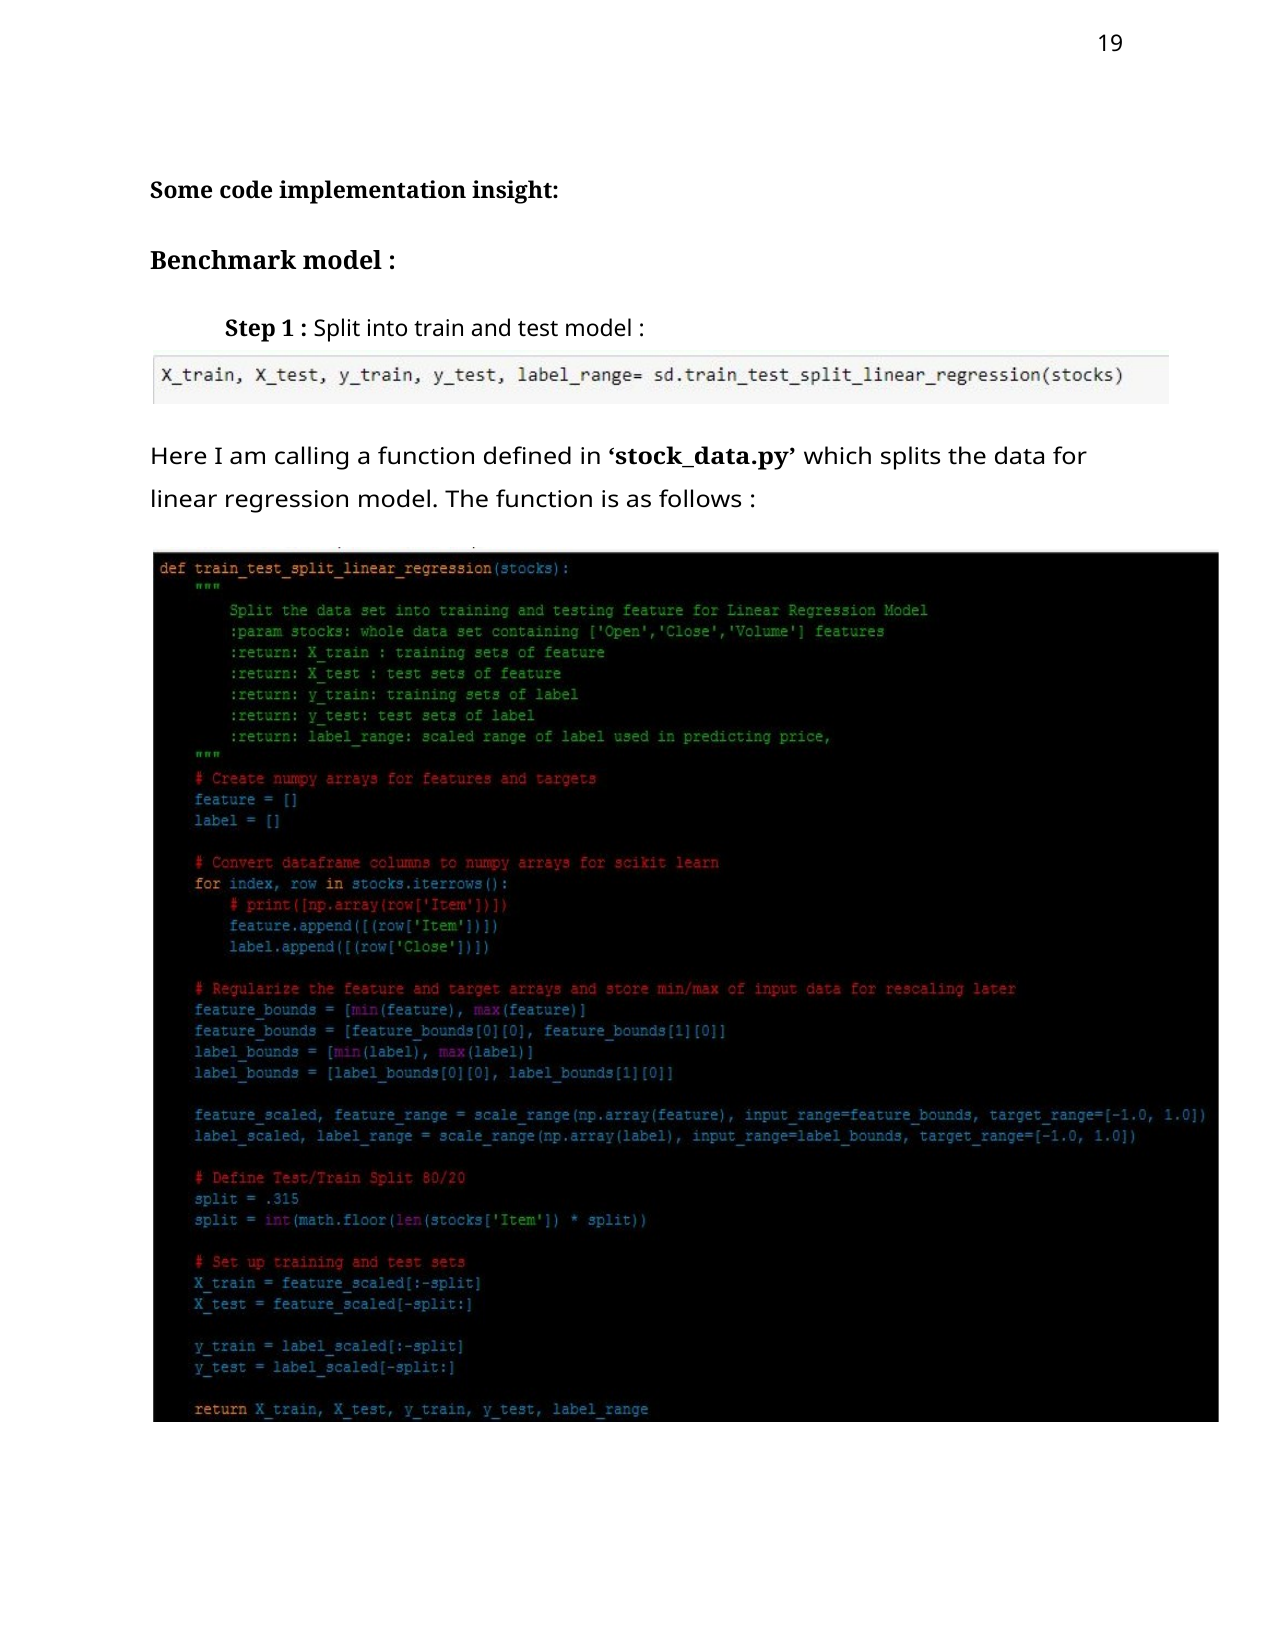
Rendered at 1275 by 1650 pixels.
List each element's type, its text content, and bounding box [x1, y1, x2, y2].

subtitle Benchmark model : [150, 242, 1260, 277]
picture [153, 547, 1219, 1422]
subtitle Some code implementation insight: [150, 174, 1260, 205]
text Here I am calling a function defined in ‘stock_data.py’ which splits the data for linear regression model. The function is as follows : [150, 440, 1127, 514]
text Step 1 : Split into train and test model : [225, 311, 1260, 343]
picture [153, 350, 1169, 404]
